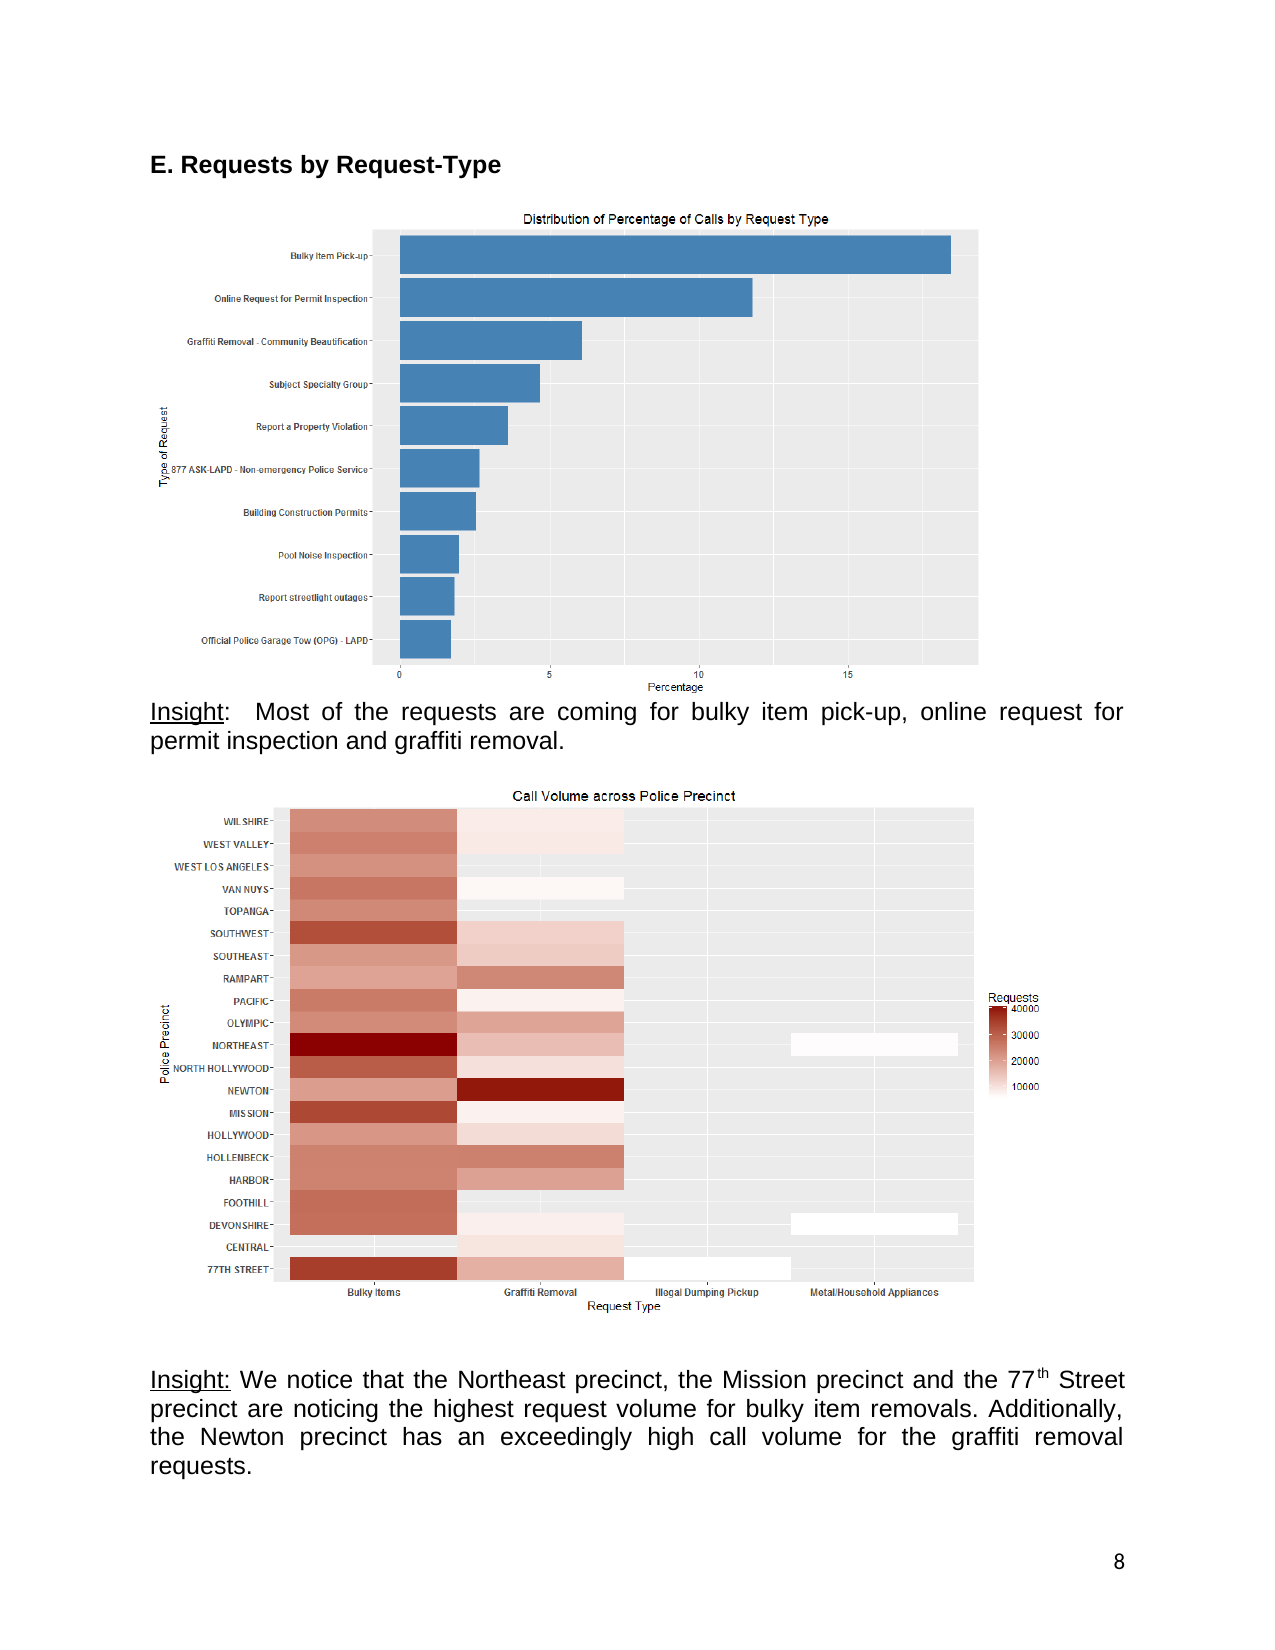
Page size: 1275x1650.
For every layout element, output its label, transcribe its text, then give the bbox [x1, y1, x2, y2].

text Insight: Most of the requests are coming for bulky item pick-up, online request for permit inspection and graffiti removal. [150, 697, 1125, 755]
text E. Requests by Request-Type [150, 150, 1125, 179]
picture [150, 783, 1059, 1318]
text Insight: We notice that the Northeast precinct, the Mission precinct and the 77th Street precinct are noticing the highest request volume for bulky item removals. Additionally, the Newton precinct has an exceedingly high call volume for the graffiti removal requests. [150, 1365, 1125, 1480]
picture [150, 207, 984, 698]
